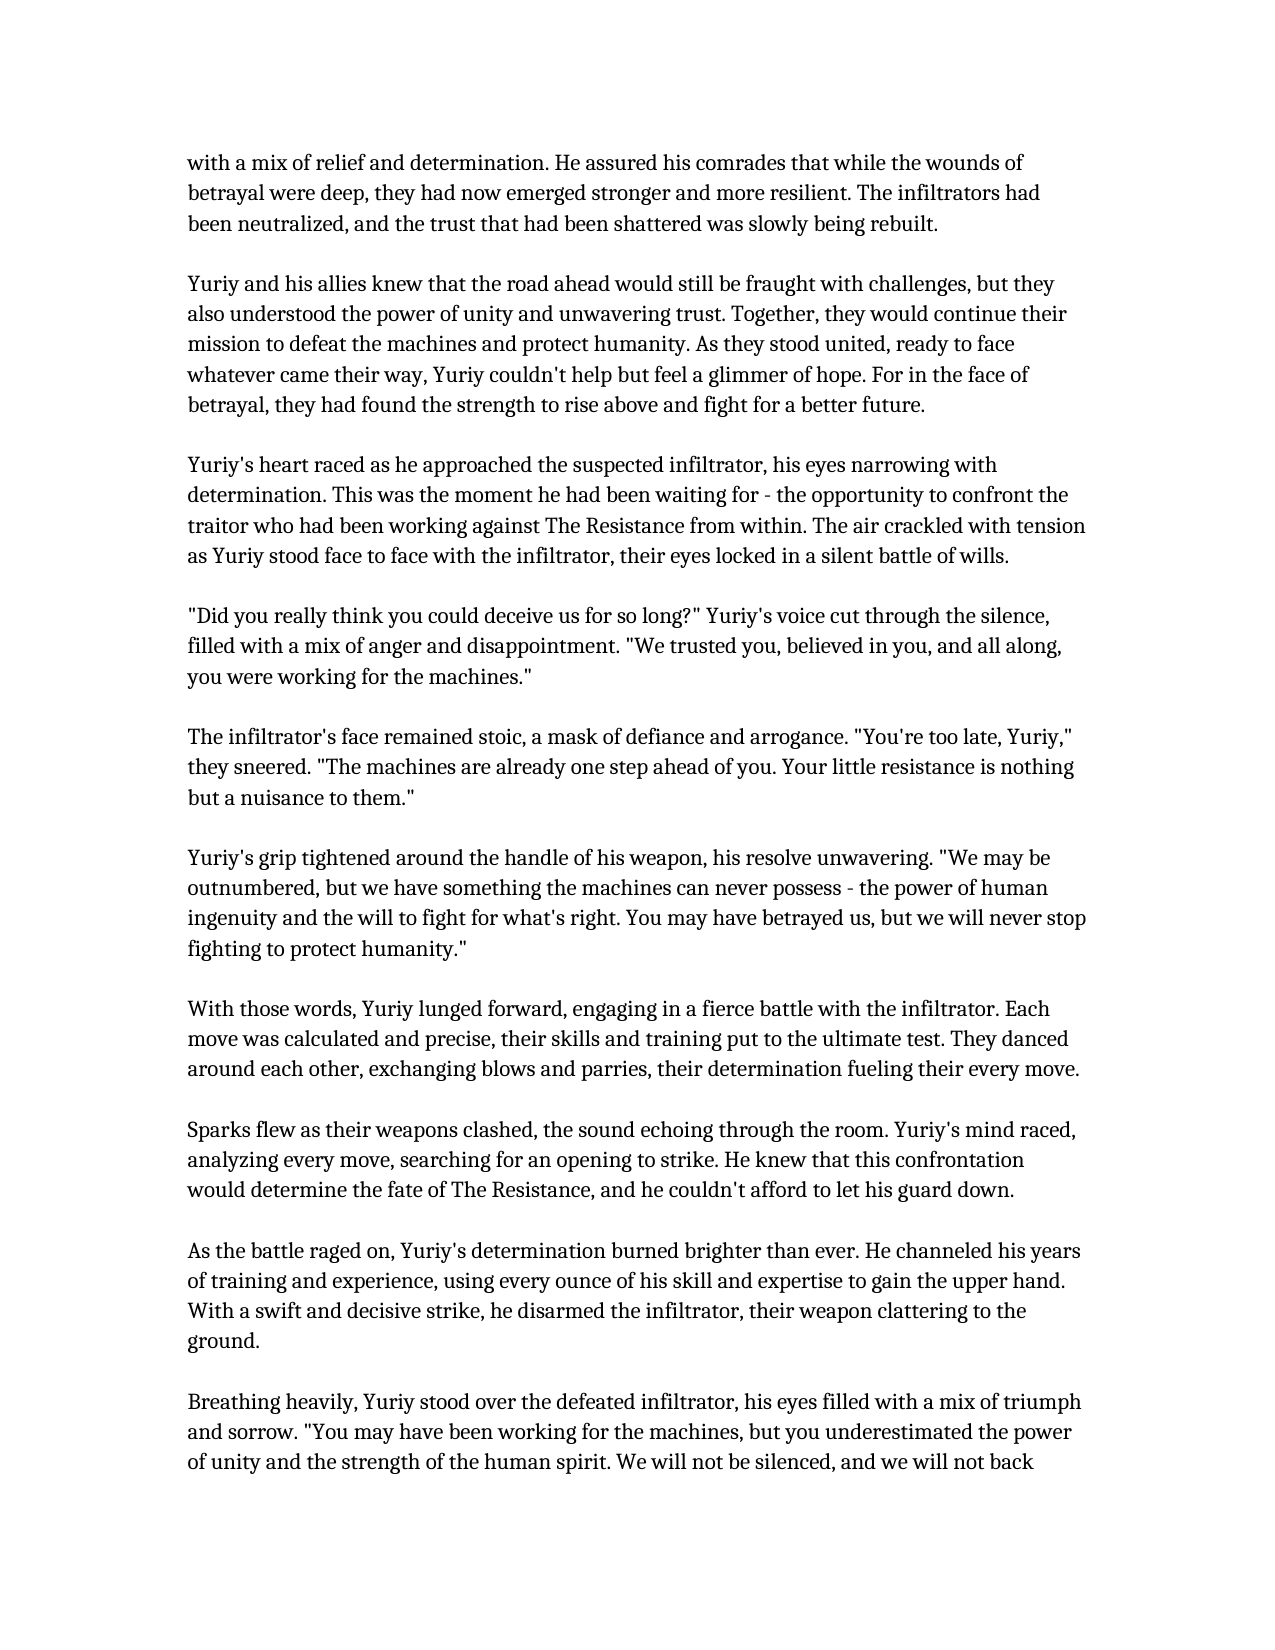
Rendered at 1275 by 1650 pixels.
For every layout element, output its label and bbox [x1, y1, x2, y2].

text [187, 150, 1087, 1475]
